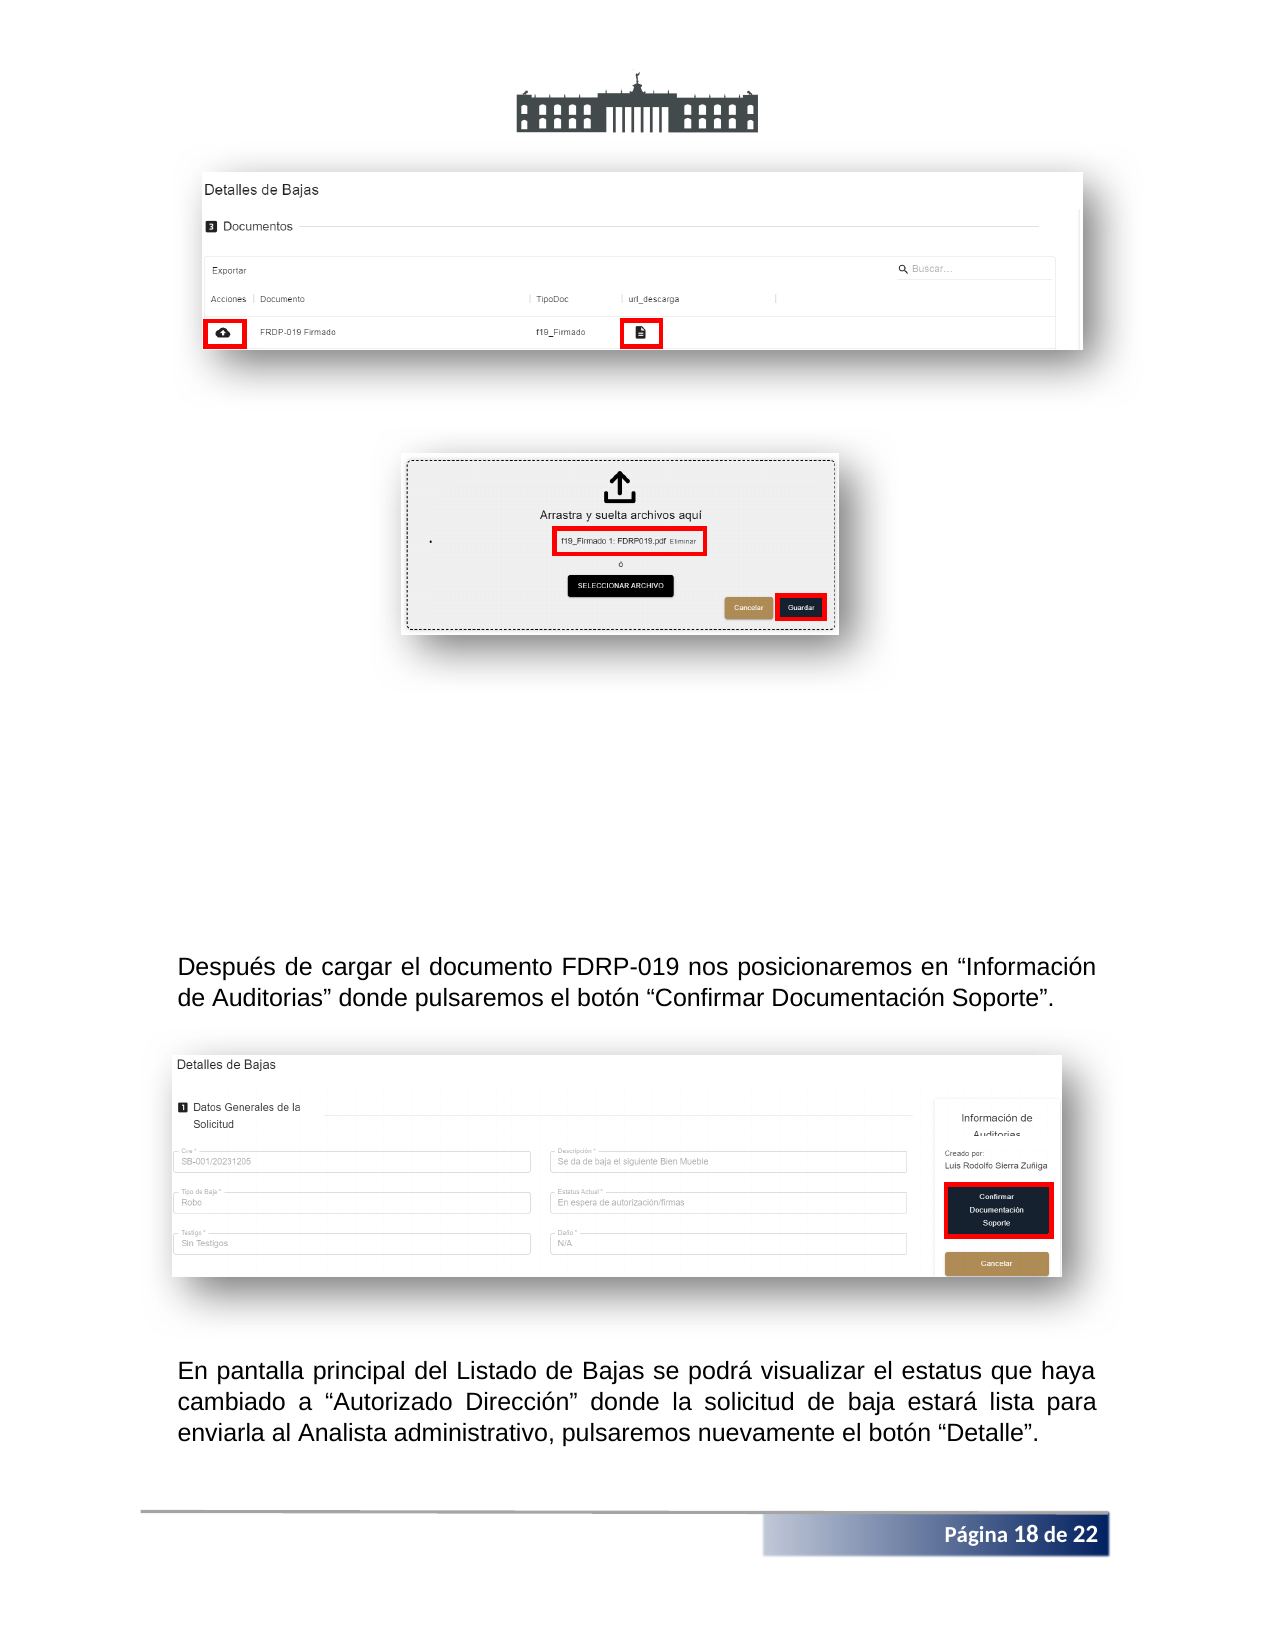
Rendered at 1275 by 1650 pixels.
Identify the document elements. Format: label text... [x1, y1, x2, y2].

picture [515, 69, 760, 147]
picture [401, 453, 839, 635]
text En pantalla principal del Listado de Bajas se podrá visualizar el estatus que haya cambiado a “Autorizado Dirección” donde la solicitud de baja estará lista para enviarla al Analista administrativo, pulsaremos nuevamente el botón “Detalle”. [177, 1356, 1098, 1447]
picture [202, 172, 1083, 350]
picture [172, 1055, 1062, 1277]
text Después de cargar el documento FDRP-019 nos posicionaremos en “Información de Auditorias” donde pulsaremos el botón “Confirmar Documentación Soporte”. [177, 952, 1098, 1012]
